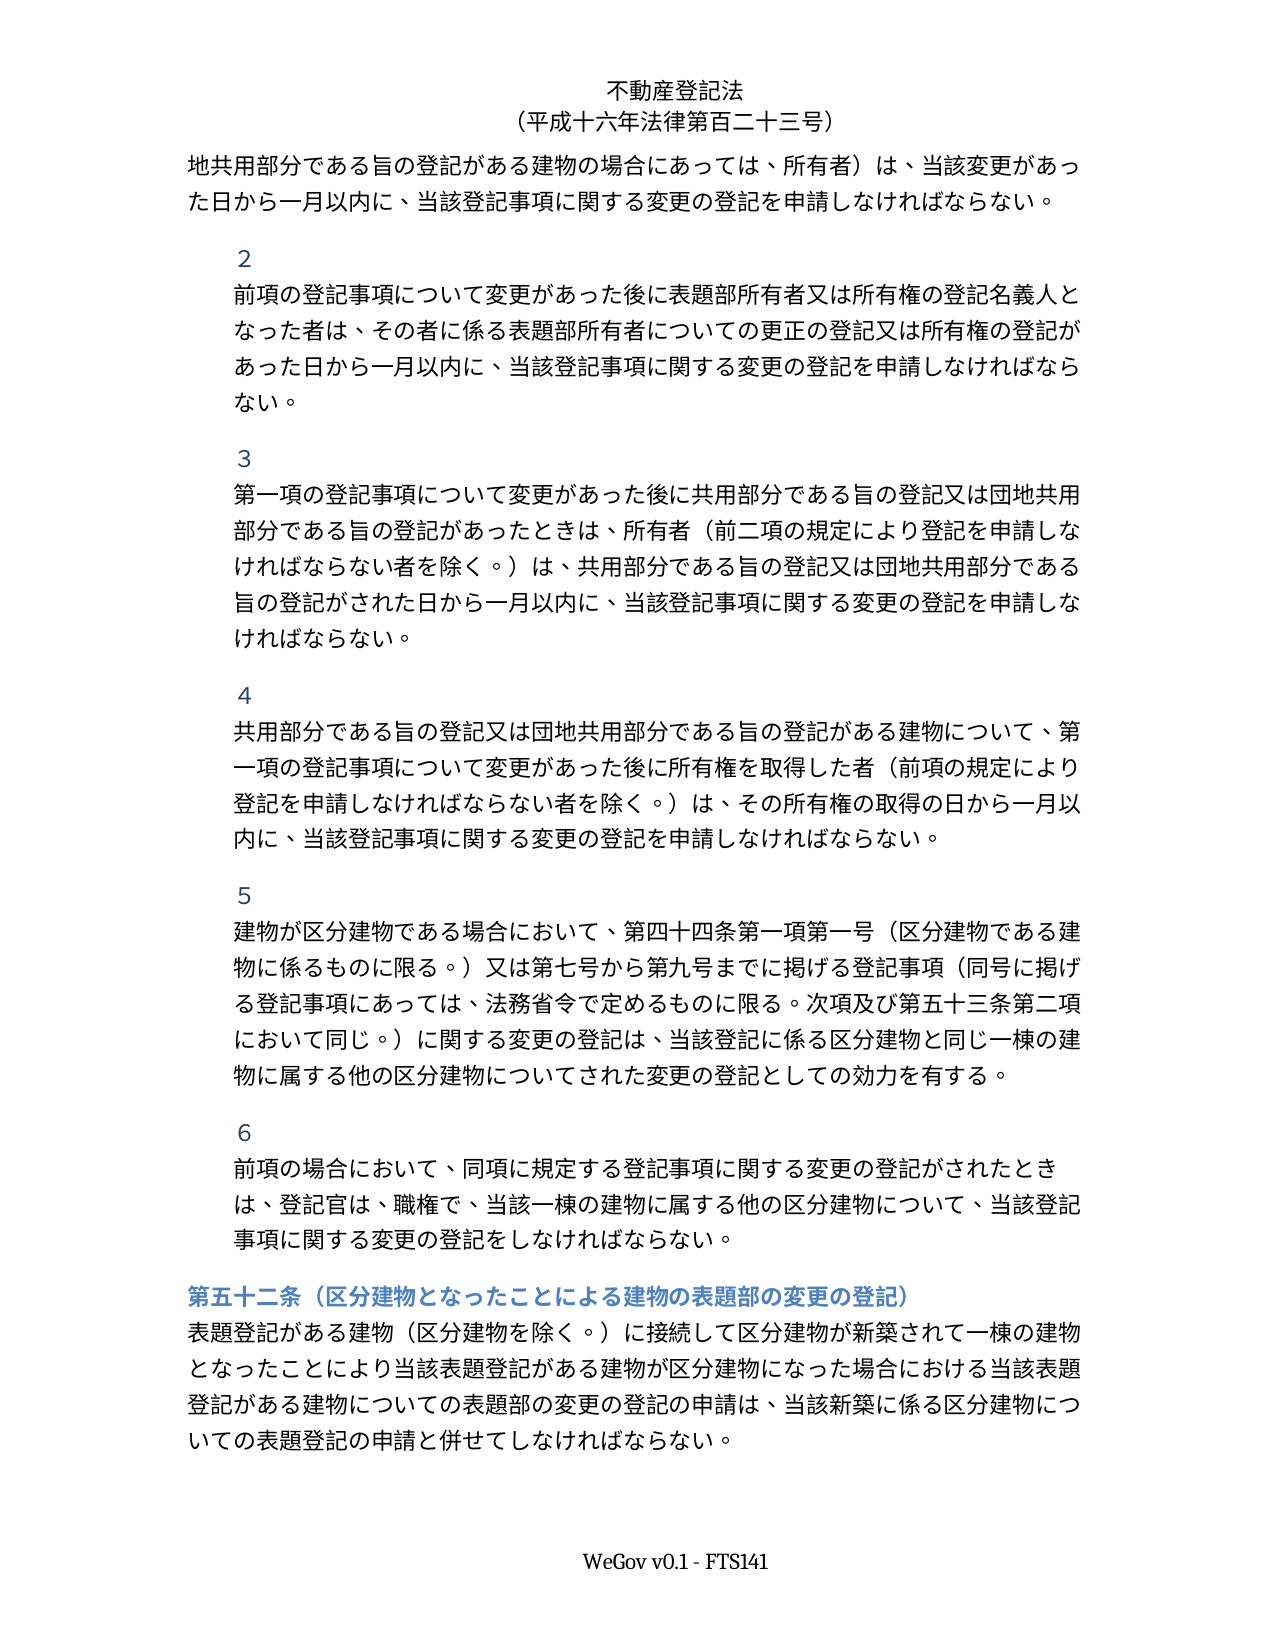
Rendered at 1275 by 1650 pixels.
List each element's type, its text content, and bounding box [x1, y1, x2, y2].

subtitle ４ [233, 680, 1087, 711]
subtitle ３ [233, 443, 1087, 474]
subtitle ５ [233, 880, 1087, 911]
text 共用部分である旨の登記又は団地共用部分である旨の登記がある建物について、第一項の登記事項について変更があった後に所有権を取得した者（前項の規定により登記を申請しなければならない者を除く。）は、その所有権の取得の日から一月以内に、当該登記事項に関する変更の登記を申請しなければならない。 [233, 716, 1087, 855]
text 第一項の登記事項について変更があった後に共用部分である旨の登記又は団地共用部分である旨の登記があったときは、所有者（前二項の規定により登記を申請しなければならない者を除く。）は、共用部分である旨の登記又は団地共用部分である旨の登記がされた日から一月以内に、当該登記事項に関する変更の登記を申請しなければならない。 [233, 479, 1087, 654]
text 建物が区分建物である場合において、第四十四条第一項第一号（区分建物である建物に係るものに限る。）又は第七号から第九号までに掲げる登記事項（同号に掲げる登記事項にあっては、法務省令で定めるものに限る。次項及び第五十三条第二項において同じ。）に関する変更の登記は、当該登記に係る区分建物と同じ一棟の建物に属する他の区分建物についてされた変更の登記としての効力を有する。 [233, 916, 1087, 1091]
subtitle ２ [233, 243, 1087, 274]
text 前項の登記事項について変更があった後に表題部所有者又は所有権の登記名義人となった者は、その者に係る表題部所有者についての更正の登記又は所有権の登記があった日から一月以内に、当該登記事項に関する変更の登記を申請しなければならない。 [233, 279, 1087, 418]
subtitle 第五十二条（区分建物となったことによる建物の表題部の変更の登記） [187, 1281, 1087, 1312]
text 前項の場合において、同項に規定する登記事項に関する変更の登記がされたときは、登記官は、職権で、当該一棟の建物に属する他の区分建物について、当該登記事項に関する変更の登記をしなければならない。 [233, 1153, 1087, 1256]
text 表題登記がある建物（区分建物を除く。）に接続して区分建物が新築されて一棟の建物となったことにより当該表題登記がある建物が区分建物になった場合における当該表題登記がある建物についての表題部の変更の登記の申請は、当該新築に係る区分建物についての表題登記の申請と併せてしなければならない。 [187, 1317, 1087, 1456]
subtitle ６ [233, 1117, 1087, 1148]
